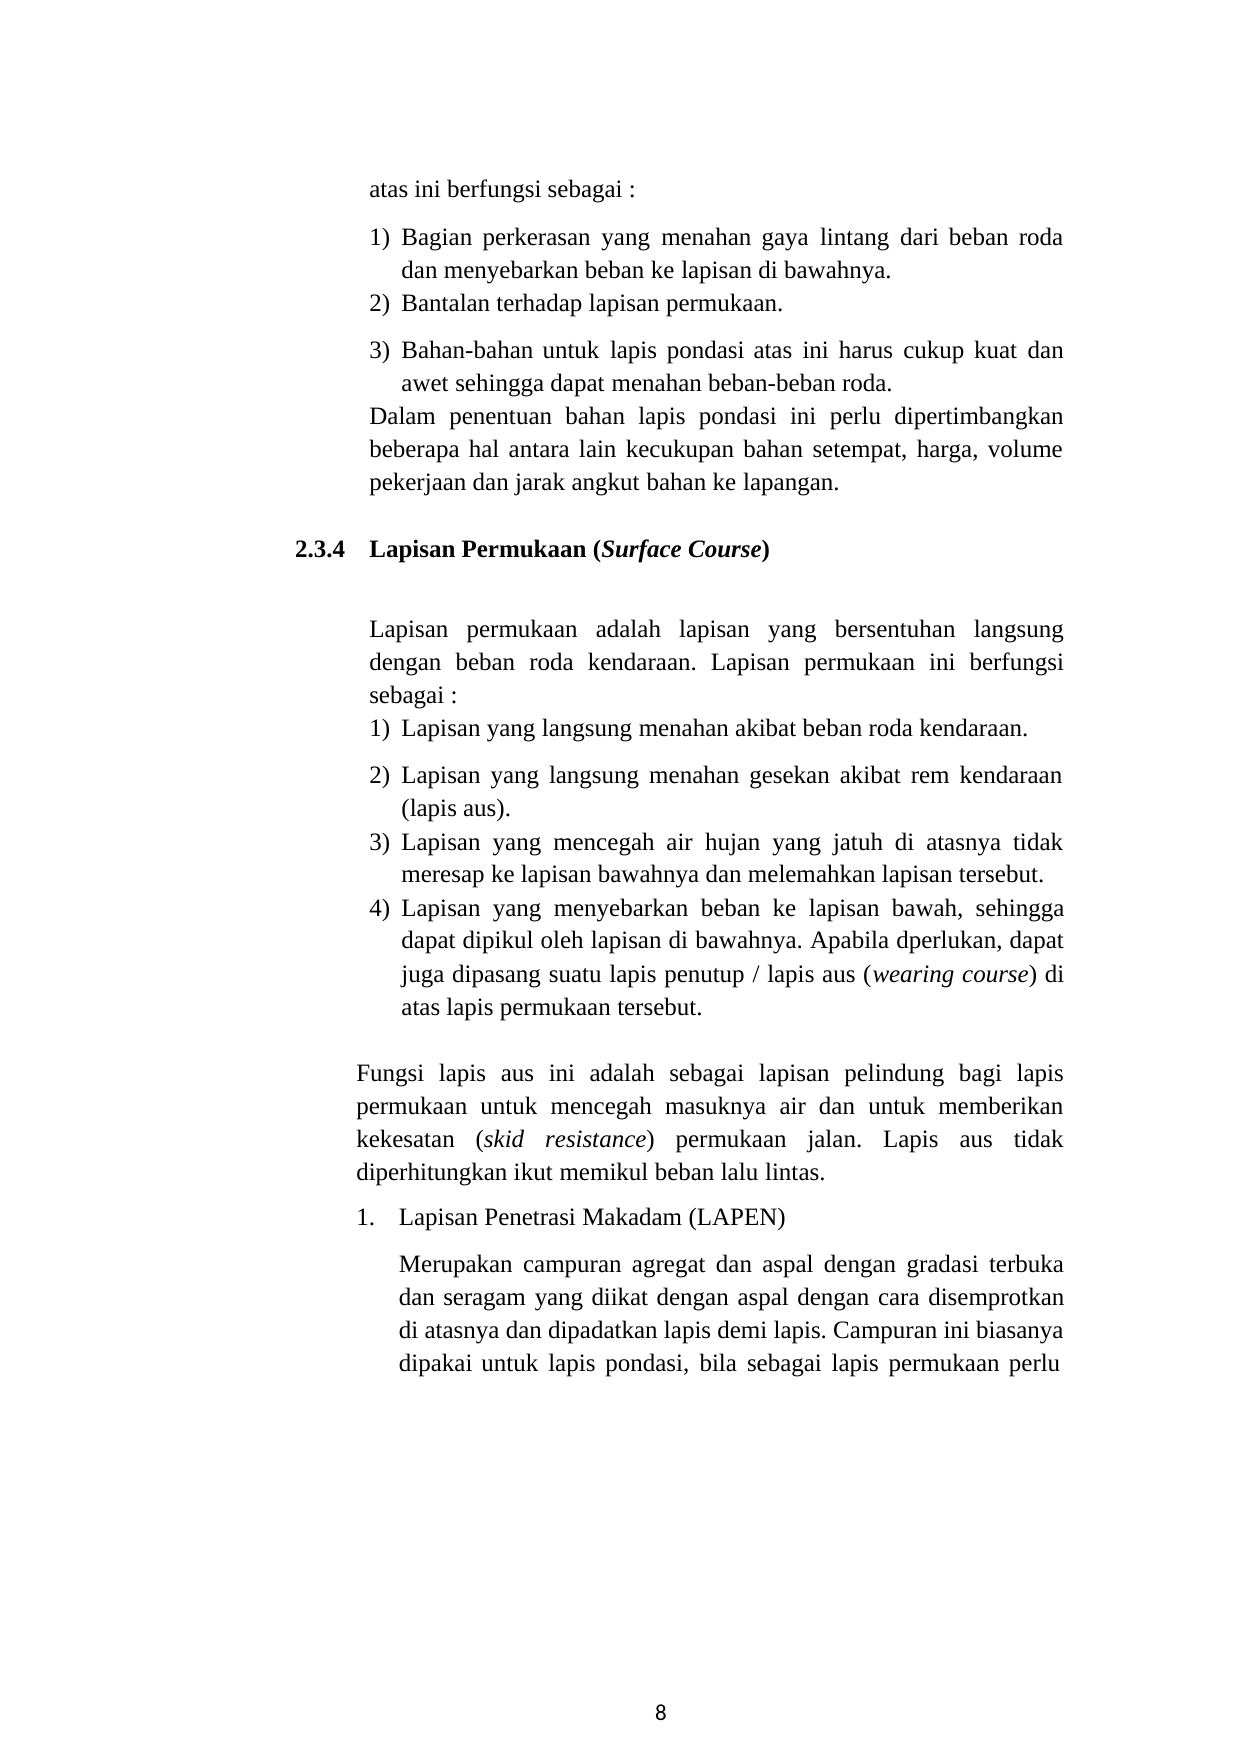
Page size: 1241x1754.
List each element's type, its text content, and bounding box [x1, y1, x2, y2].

text Lapisan permukaan adalah lapisan yang bersentuhan langsung dengan beban roda kendaraan. Lapisan permukaan ini berfungsi sebagai : [369, 614, 1064, 709]
text atas ini berfungsi sebagai : [369, 174, 1146, 203]
list Lapisan yang langsung menahan gesekan akibat rem kendaraan (lapis aus). [369, 761, 1063, 822]
list Lapisan Permukaan (Surface Course) [295, 534, 1146, 563]
text Merupakan campuran agregat dan aspal dengan gradasi terbuka dan seragam yang diikat dengan aspal dengan cara disemprotkan di atasnya dan dipadatkan lapis demi lapis. Campuran ini biasanya dipakai untuk lapis pondasi, bila sebagai lapis permukaan perlu [399, 1249, 1064, 1377]
list Bantalan terhadap lapisan permukaan. [369, 288, 1146, 317]
list Bahan-bahan untuk lapis pondasi atas ini harus cukup kuat dan awet sehingga dapat menahan beban-beban roda. [369, 335, 1064, 397]
text Fungsi lapis aus ini adalah sebagai lapisan pelindung bagi lapis permukaan untuk mencegah masuknya air dan untuk memberikan kekesatan (skid resistance) permukaan jalan. Lapis aus tidak diperhitungkan ikut memikul beban lalu lintas. [356, 1058, 1063, 1186]
list Lapisan yang langsung menahan akibat beban roda kendaraan. [369, 713, 1146, 742]
list Bagian perkerasan yang menahan gaya lintang dari beban roda dan menyebarkan beban ke lapisan di bawahnya. [369, 222, 1063, 284]
list Lapisan yang menyebarkan beban ke lapisan bawah, sehingga dapat dipikul oleh lapisan di bawahnya. Apabila dperlukan, dapat juga dipasang suatu lapis penutup / lapis aus (wearing course) di atas lapis permukaan tersebut. [369, 893, 1064, 1020]
text Dalam penentuan bahan lapis pondasi ini perlu dipertimbangkan beberapa hal antara lain kecukupan bahan setempat, harga, volume pekerjaan dan jarak angkut bahan ke lapangan. [369, 401, 1064, 496]
list Lapisan Penetrasi Makadam (LAPEN) [356, 1202, 1146, 1231]
list Lapisan yang mencegah air hujan yang jatuh di atasnya tidak meresap ke lapisan bawahnya dan melemahkan lapisan tersebut. [369, 827, 1063, 888]
